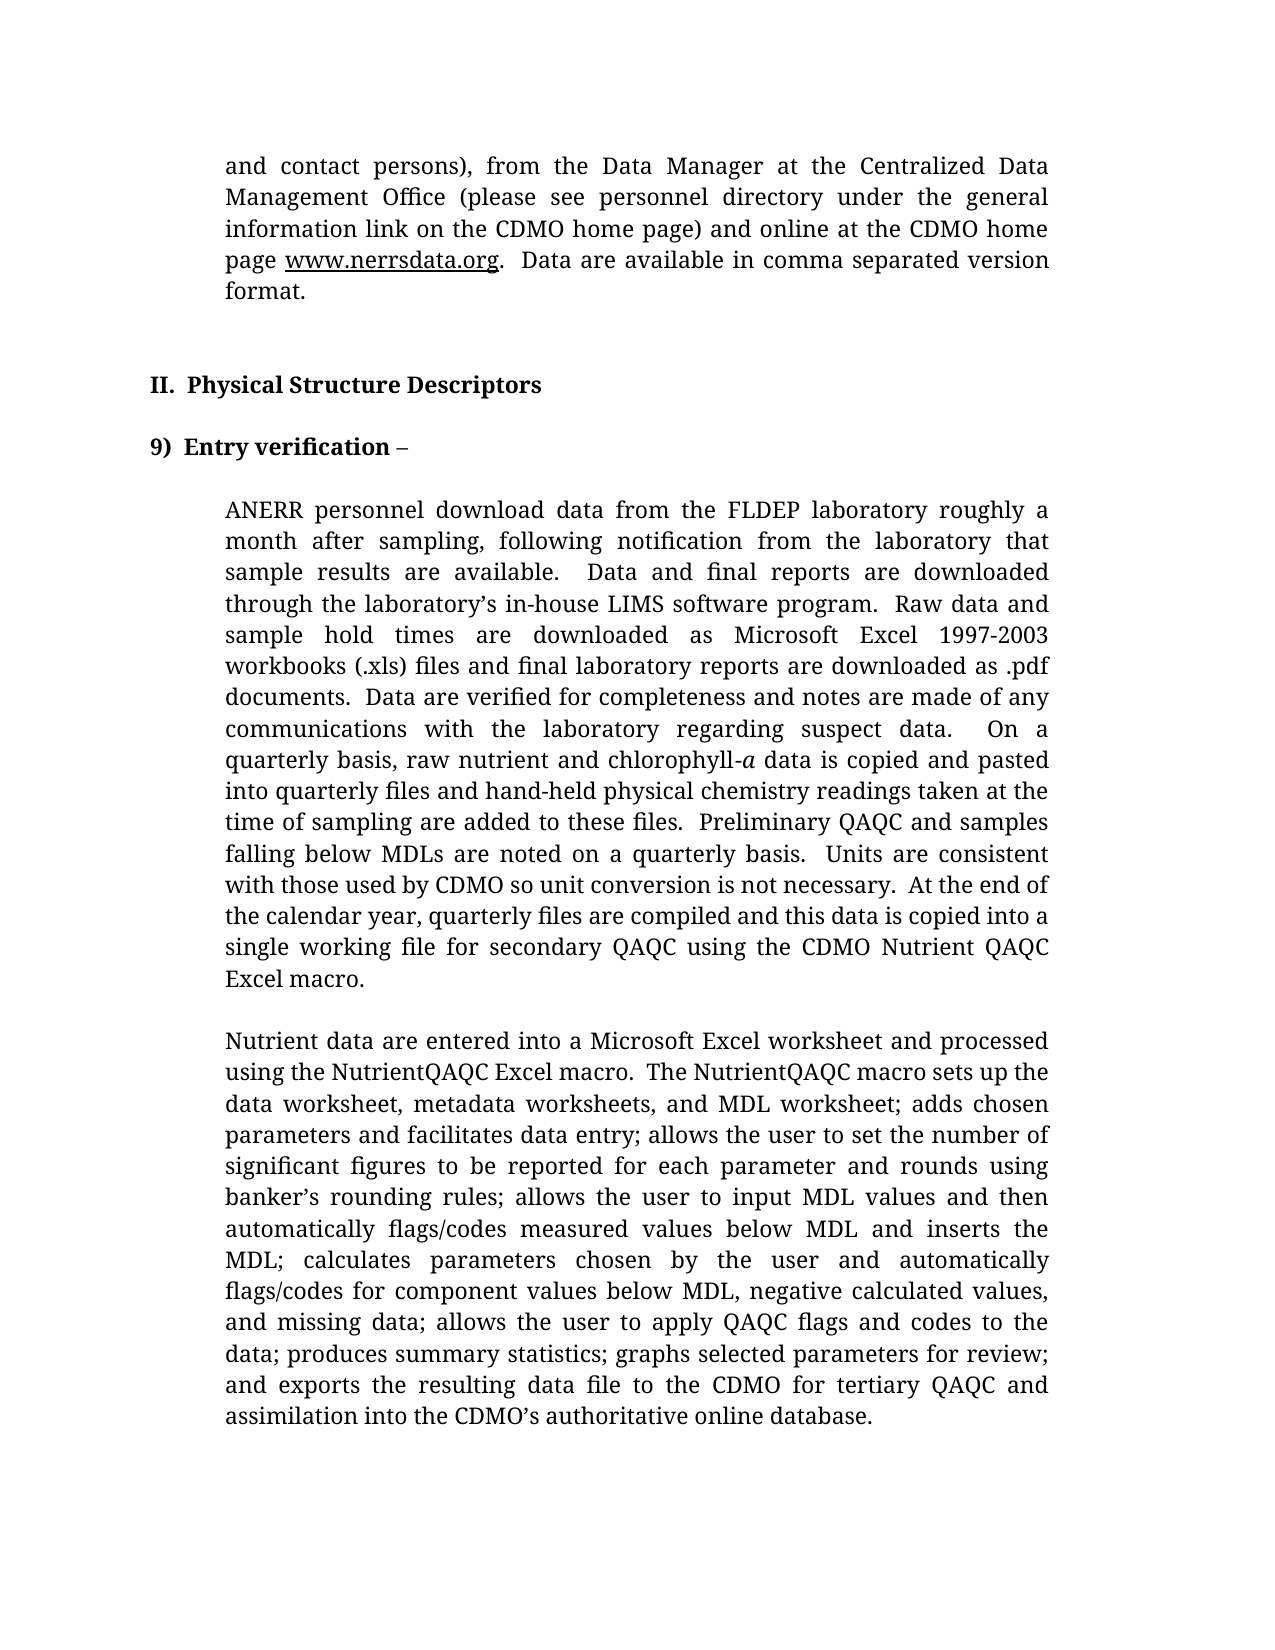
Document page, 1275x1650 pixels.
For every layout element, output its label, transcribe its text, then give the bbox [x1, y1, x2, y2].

text ANERR personnel download data from the FLDEP laboratory roughly a month after sampling, following notification from the laboratory that sample results are available. Data and final reports are downloaded through the laboratory’s in-house LIMS software program. Raw data and sample hold times are downloaded as Microsoft Excel 1997-2003 workbooks (.xls) files and final laboratory reports are downloaded as .pdf documents. Data are verified for completeness and notes are made of any communications with the laboratory regarding suspect data. On a quarterly basis, raw nutrient and chlorophyll-a data is copied and pasted into quarterly files and hand-held physical chemistry readings taken at the time of sampling are added to these files. Preliminary QAQC and samples falling below MDLs are noted on a quarterly basis. Units are consistent with those used by CDMO so unit conversion is not necessary. At the end of the calendar year, quarterly files are compiled and this data is copied into a single working file for secondary QAQC using the CDMO Nutrient QAQC Excel macro. [225, 494, 1050, 994]
text Nutrient data are entered into a Microsoft Excel worksheet and processed using the NutrientQAQC Excel macro. The NutrientQAQC macro sets up the data worksheet, metadata worksheets, and MDL worksheet; adds chosen parameters and facilitates data entry; allows the user to set the number of significant figures to be reported for each parameter and rounds using banker’s rounding rules; allows the user to input MDL values and then automatically flags/codes measured values below MDL and inserts the MDL; calculates parameters chosen by the user and automatically flags/codes for component values below MDL, negative calculated values, and missing data; allows the user to apply QAQC flags and codes to the data; produces summary statistics; graphs selected parameters for review; and exports the resulting data file to the CDMO for tertiary QAQC and assimilation into the CDMO’s authoritative online database. [225, 1025, 1050, 1431]
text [225, 150, 1050, 306]
text 9) Entry verification – [150, 431, 1125, 462]
text II. Physical Structure Descriptors [150, 369, 1125, 400]
